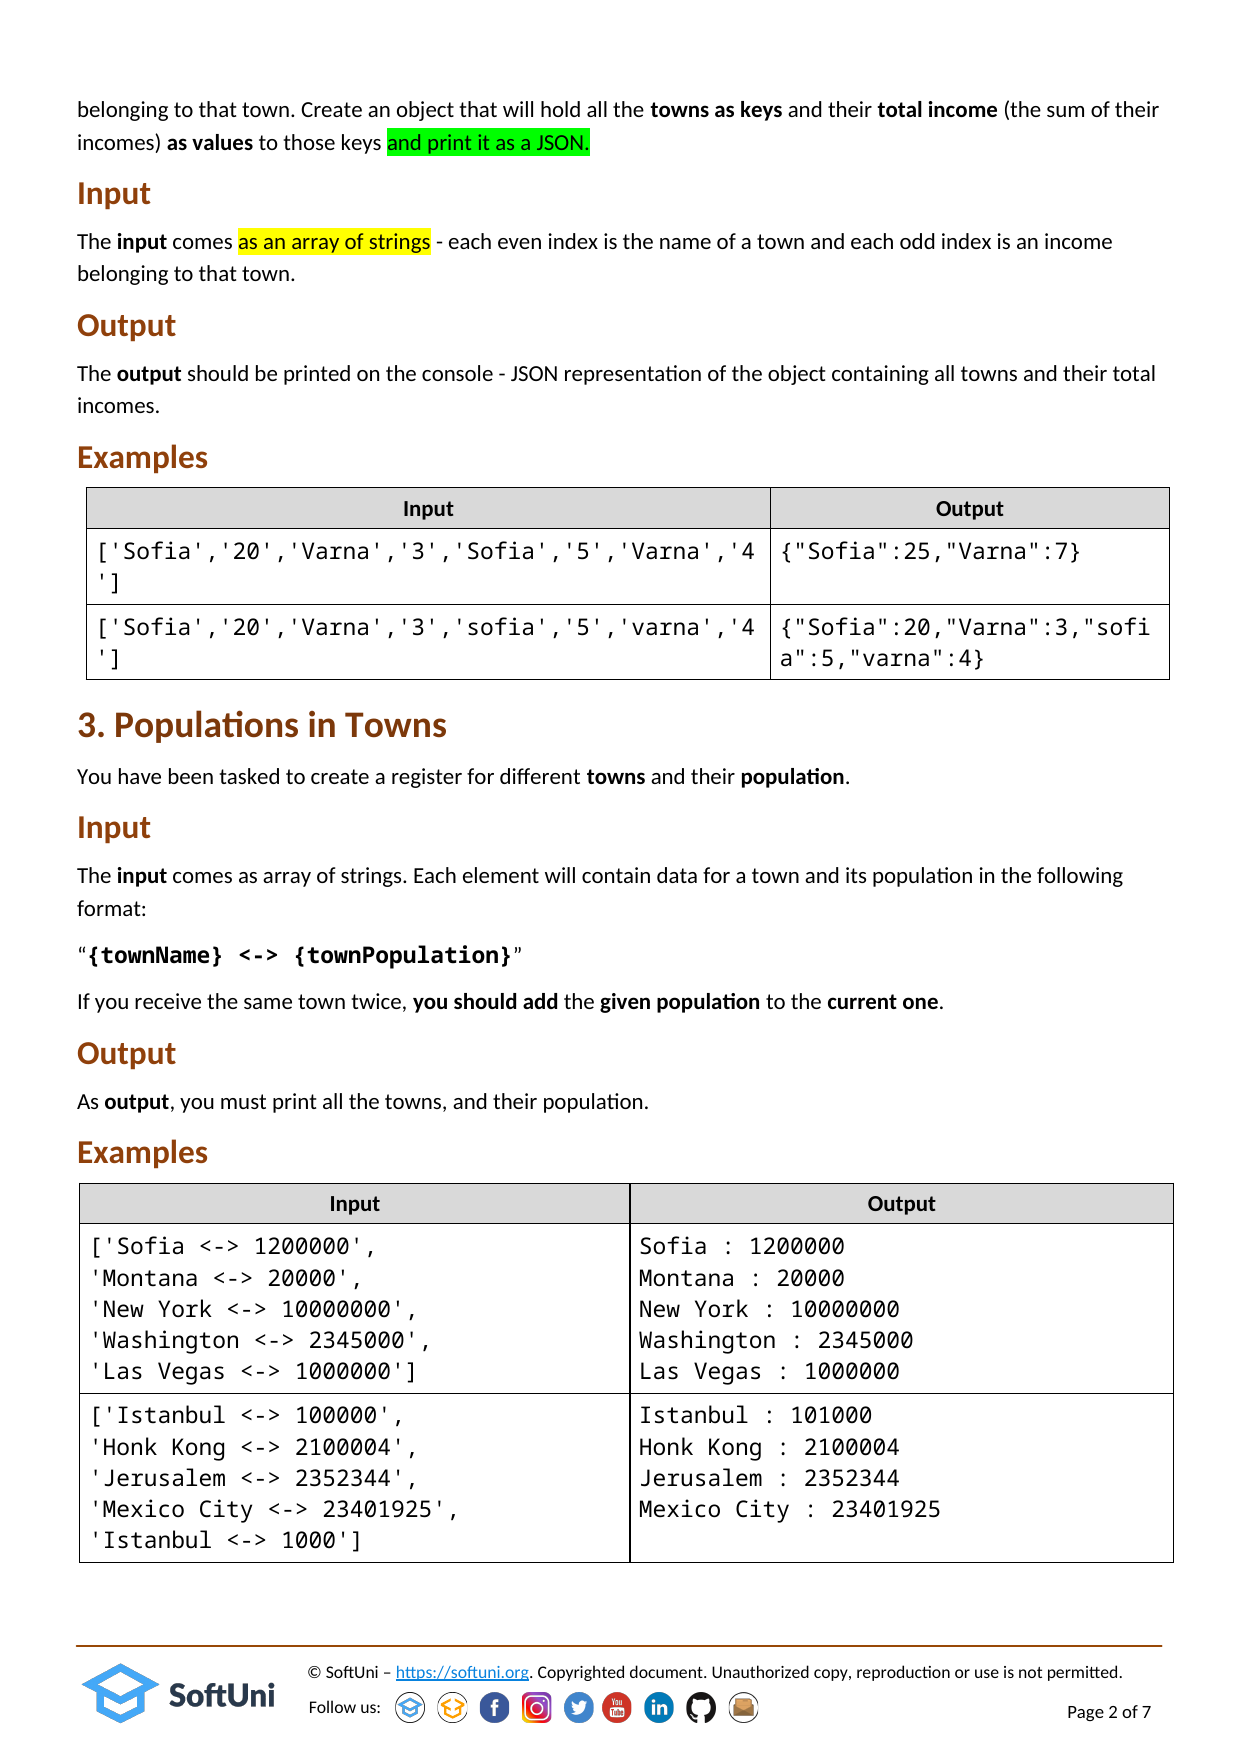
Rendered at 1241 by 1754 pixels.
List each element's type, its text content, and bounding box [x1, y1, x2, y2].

picture [728, 1692, 759, 1723]
picture [602, 1692, 632, 1723]
text “{townName} <-> {townPopulation}” [77, 938, 1163, 970]
table_header Input [87, 488, 770, 528]
picture [658, 1705, 667, 1714]
subtitle Input [77, 807, 1163, 847]
subtitle Populations in Towns [77, 701, 1163, 747]
text You have been tasked to create a register for different towns and their population. [77, 762, 1163, 790]
picture [564, 1692, 594, 1723]
text The input comes as array of strings. Each element will contain data for a town and its population in the following format: [77, 862, 1163, 922]
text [77, 95, 1163, 156]
picture [644, 1692, 653, 1701]
table_cell ['Sofia <-> 1200000', 'Montana <-> 20000', 'New York <-> 10000000', 'Washington <-> 2345000', 'Las Vegas <-> 1000000'] [80, 1224, 629, 1392]
table_cell ['Sofia','20','Varna','3','Sofia','5','Varna','4'] [87, 529, 770, 603]
table_cell ['Sofia','20','Varna','3','sofia','5','varna','4'] [87, 605, 770, 679]
table_cell Sofia : 1200000 Montana : 20000 New York : 10000000 Washington : 2345000 Las Vegas : 1000000 [631, 1224, 1173, 1392]
picture [665, 1714, 674, 1723]
subtitle Input [77, 172, 1163, 213]
picture [686, 1692, 716, 1723]
picture [75, 1658, 281, 1729]
text The input comes as an array of strings - each even index is the name of a town and each odd index is an income belonging to that town. [77, 227, 1163, 288]
table_cell {"Sofia":25,"Varna":7} [771, 529, 1169, 603]
subtitle Output [77, 1032, 1163, 1072]
picture [437, 1692, 468, 1723]
subtitle Examples [77, 1131, 1163, 1172]
table_header Output [771, 488, 1169, 528]
picture [479, 1692, 510, 1723]
text The output should be printed on the console - JSON representation of the object containing all towns and their total incomes. [77, 359, 1163, 419]
picture [644, 1714, 653, 1723]
table_header Output [631, 1184, 1173, 1223]
table_header Input [80, 1184, 629, 1223]
picture [522, 1692, 552, 1723]
subtitle Output [77, 304, 1163, 345]
picture [395, 1692, 425, 1723]
text As output, you must print all the towns, and their population. [77, 1087, 1163, 1115]
picture [665, 1692, 674, 1701]
subtitle Examples [77, 436, 1163, 477]
text If you receive the same town twice, you should add the given population to the current one. [77, 987, 1163, 1015]
table_cell ['Istanbul <-> 100000', 'Honk Kong <-> 2100004', 'Jerusalem <-> 2352344', 'Mexico City <-> 23401925', 'Istanbul <-> 1000'] [80, 1394, 629, 1562]
table_cell {"Sofia":20,"Varna":3,"sofia":5,"varna":4} [771, 605, 1169, 679]
table_cell Istanbul : 101000 Honk Kong : 2100004 Jerusalem : 2352344 Mexico City : 23401925 [631, 1394, 1173, 1562]
